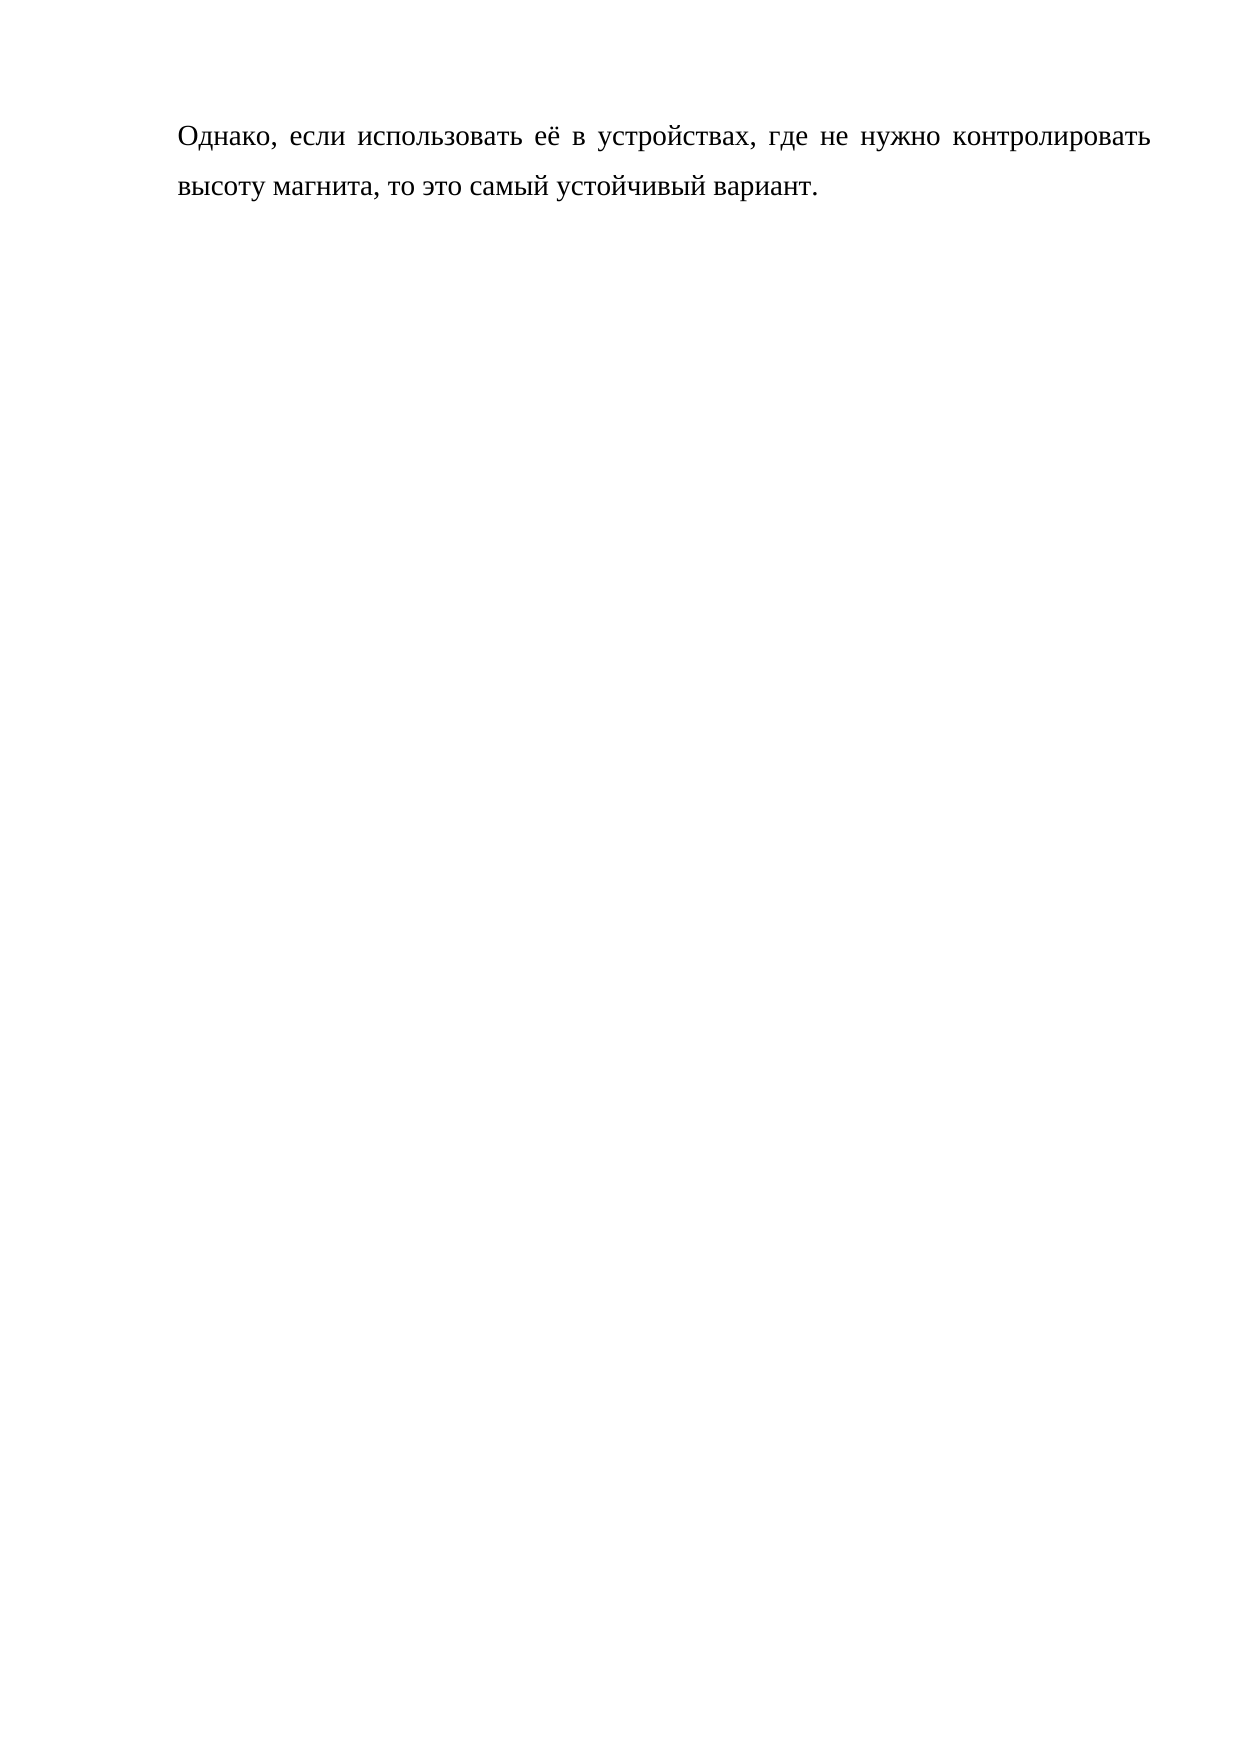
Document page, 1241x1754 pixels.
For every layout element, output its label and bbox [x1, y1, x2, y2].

text [177, 118, 1152, 202]
